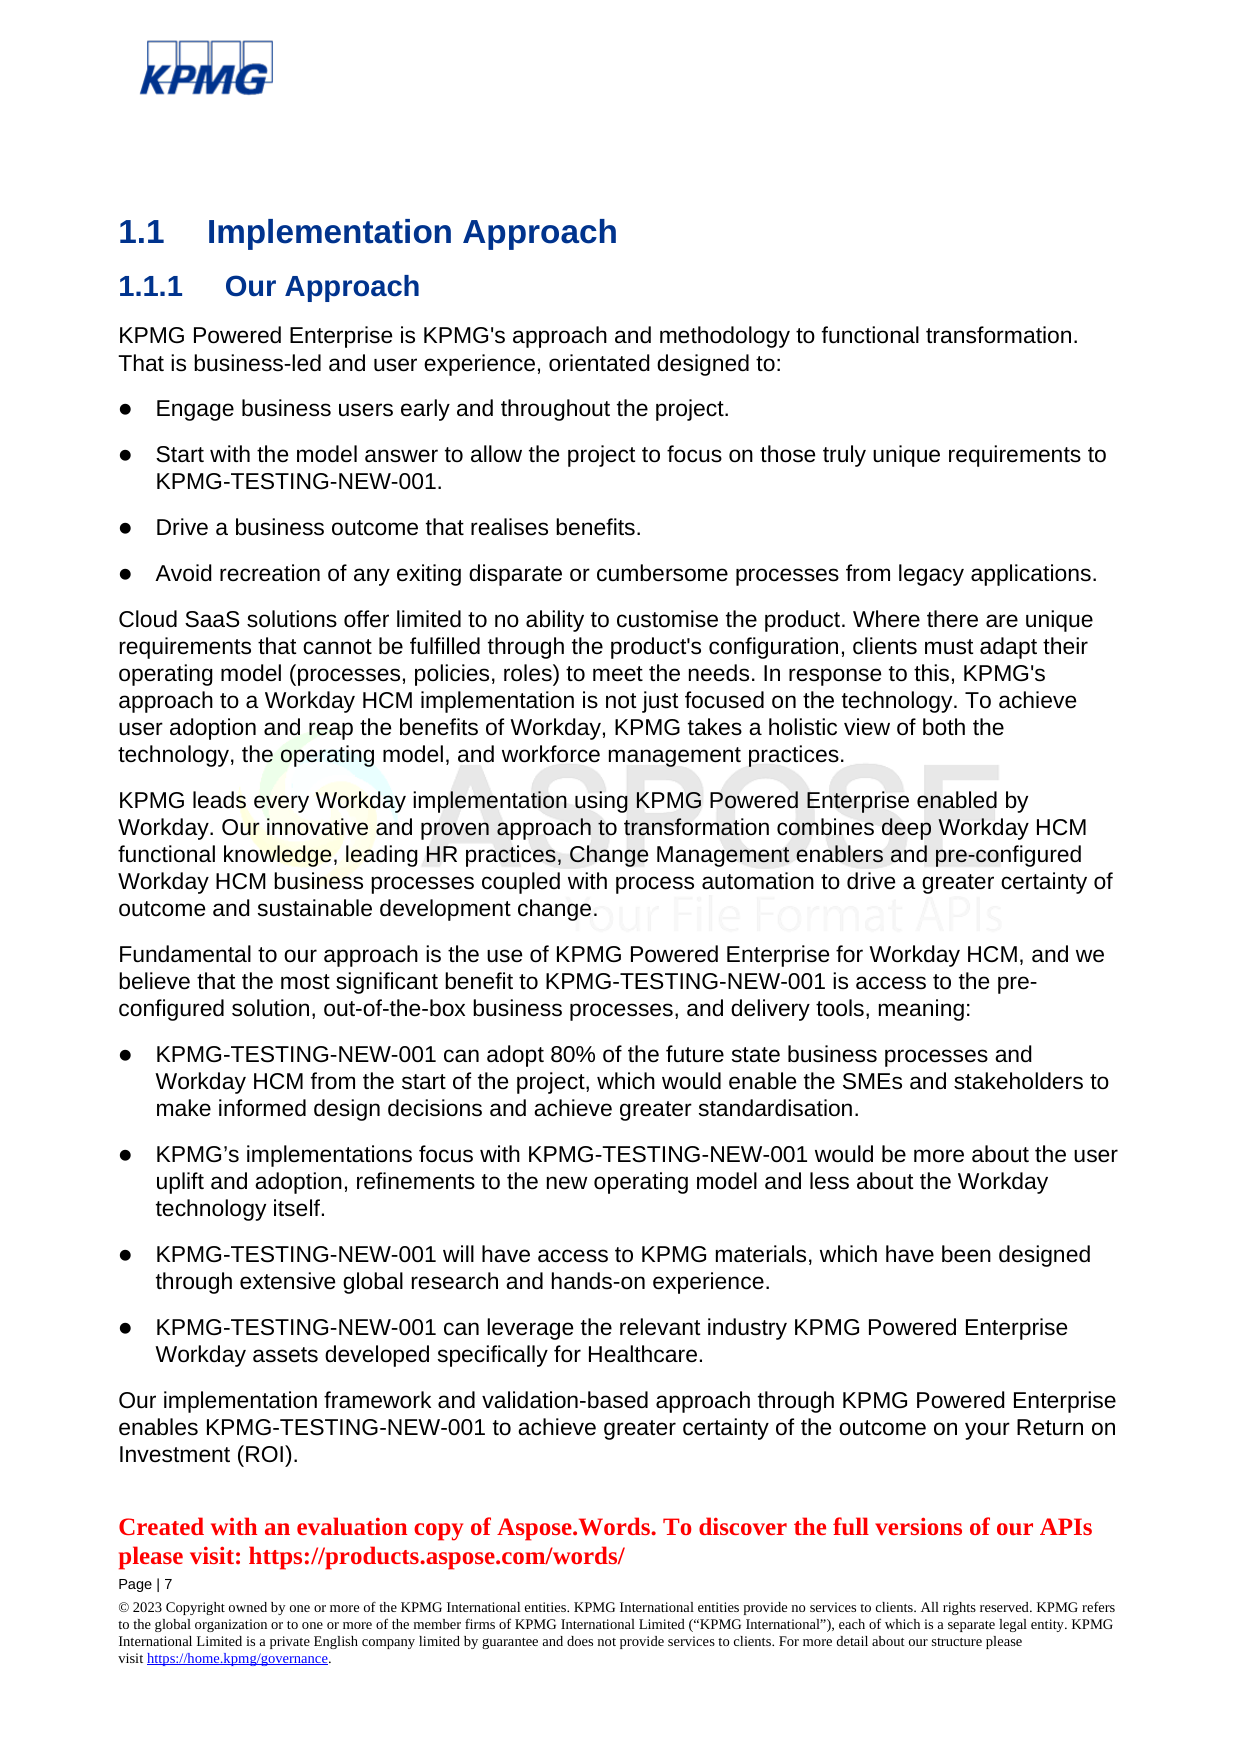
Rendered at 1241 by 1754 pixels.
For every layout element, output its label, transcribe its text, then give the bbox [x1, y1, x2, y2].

list Avoid recreation of any exiting disparate or cumbersome processes from legacy applications. [118, 559, 1122, 586]
list KPMG-TESTING-NEW-001 will have access to KPMG materials, which have been designed through extensive global research and hands-on experience. [118, 1240, 1122, 1294]
picture [118, 0, 302, 136]
list Engage business users early and throughout the project. [118, 394, 1122, 422]
list KPMG-TESTING-NEW-001 can adopt 80% of the future state business processes and Workday HCM from the start of the project, which would enable the SMEs and stakeholders to make informed design decisions and achieve greater standardisation. [118, 1040, 1122, 1122]
text Fundamental to our approach is the use of KPMG Powered Enterprise for Workday HCM, and we believe that the most significant benefit to KPMG-TESTING-NEW-001 is access to the pre-configured solution, out-of-the-box business processes, and delivery tools, meaning: [118, 940, 1122, 1022]
list Drive a business outcome that realises benefits. [118, 513, 1122, 540]
text KPMG leads every Workday implementation using KPMG Powered Enterprise enabled by Workday. Our innovative and proven approach to transformation combines deep Workday HCM functional knowledge, leading HR practices, Change Management enablers and pre-configured Workday HCM business processes coupled with process automation to drive a greater certainty of outcome and sustainable development change. [118, 786, 1122, 922]
text Our implementation framework and validation-based approach through KPMG Powered Enterprise enables KPMG-TESTING-NEW-001 to achieve greater certainty of the outcome on your Return on Investment (ROI). [118, 1386, 1122, 1467]
list Implementation Approach [118, 212, 1122, 251]
text Cloud SaaS solutions offer limited to no ability to customise the product. Where there are unique requirements that cannot be fulfilled through the product's configuration, clients must adapt their operating model (processes, policies, roles) to meet the needs. In response to this, KPMG's approach to a Workday HCM implementation is not just focused on the technology. To achieve user adoption and reap the benefits of Workday, KPMG takes a holistic view of both the technology, the operating model, and workforce management practices. [118, 605, 1122, 767]
text KPMG Powered Enterprise is KPMG's approach and methodology to functional transformation. That is business-led and user experience, orientated designed to: [118, 322, 1122, 376]
list Our Approach [118, 269, 1122, 303]
list Start with the model answer to allow the project to focus on those truly unique requirements to KPMG-TESTING-NEW-001. [118, 440, 1122, 494]
list KPMG’s implementations focus with KPMG-TESTING-NEW-001 would be more about the user uplift and adoption, refinements to the new operating model and less about the Workday technology itself. [118, 1140, 1122, 1222]
list KPMG-TESTING-NEW-001 can leverage the relevant industry KPMG Powered Enterprise Workday assets developed specifically for Healthcare. [118, 1313, 1122, 1367]
